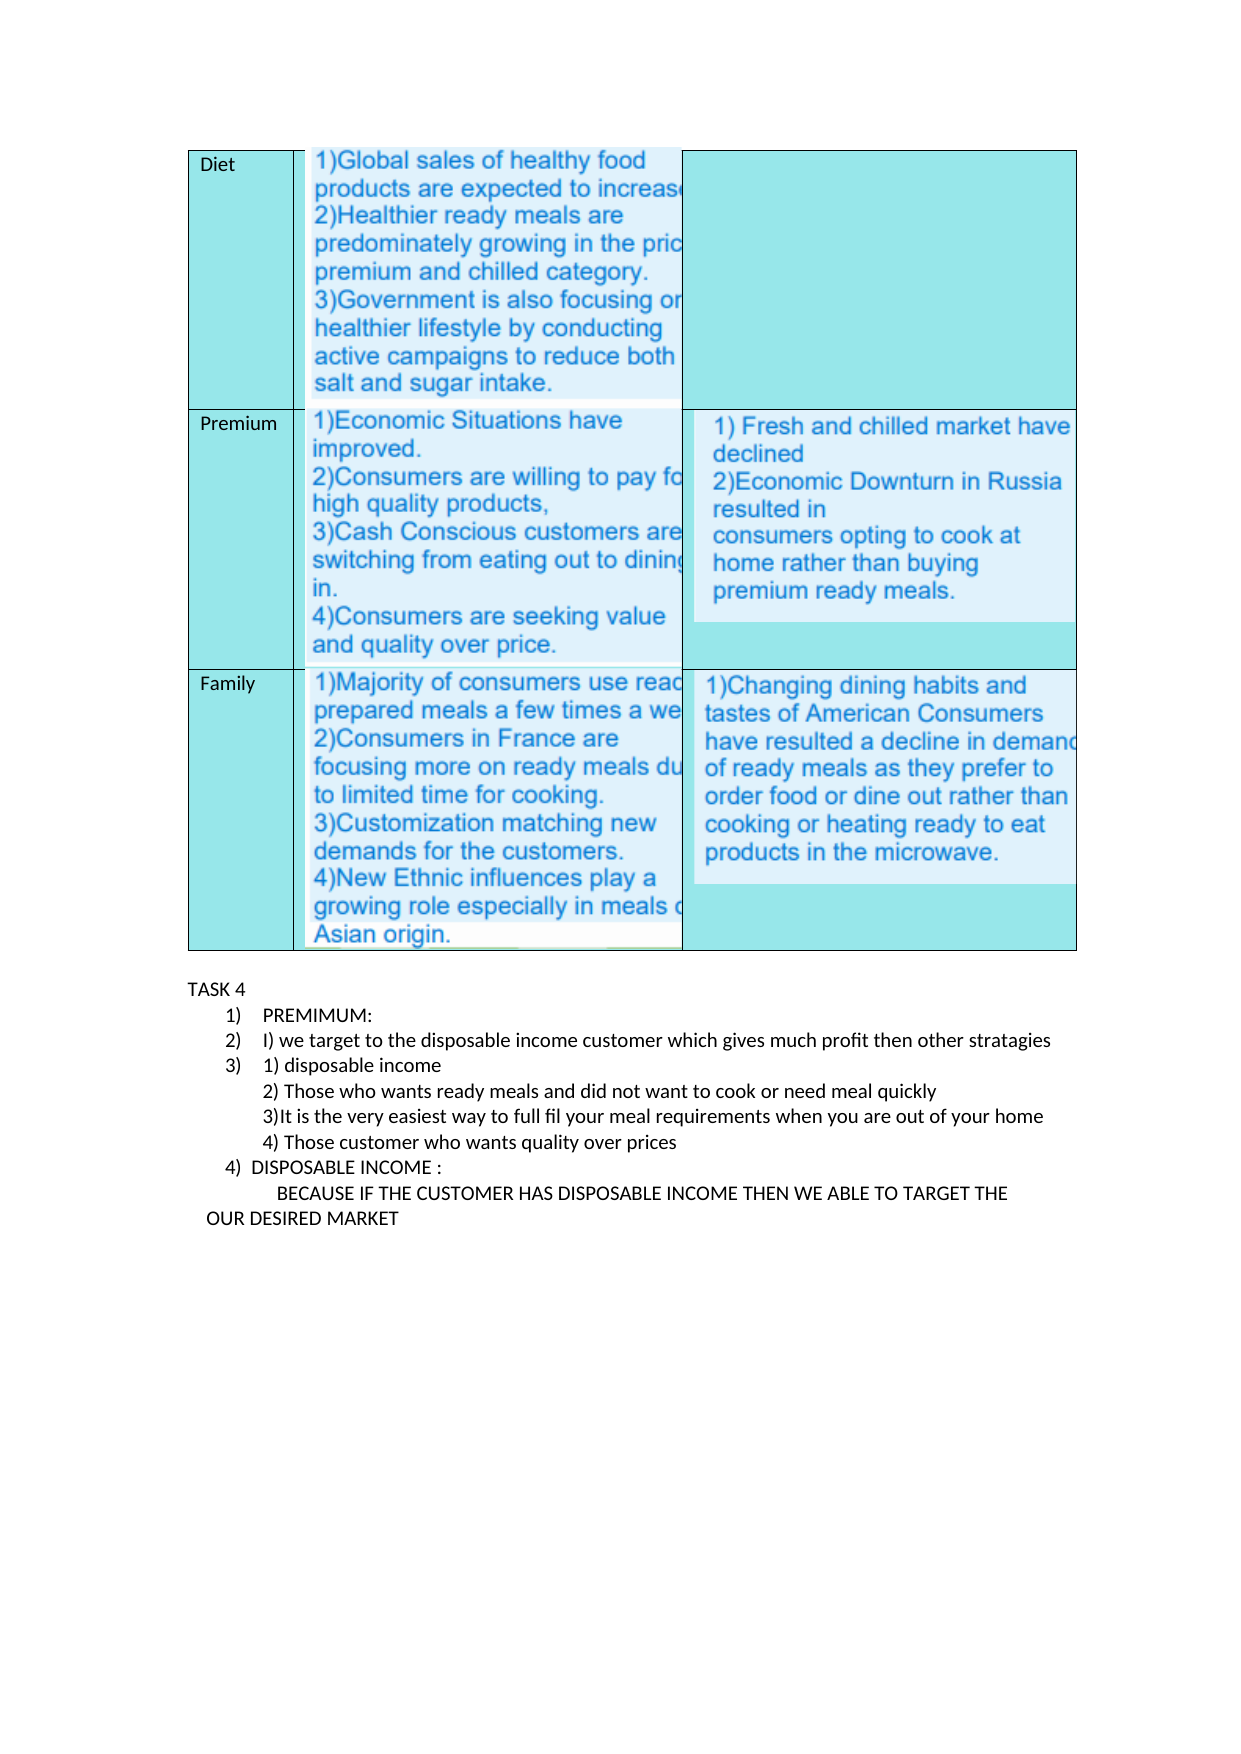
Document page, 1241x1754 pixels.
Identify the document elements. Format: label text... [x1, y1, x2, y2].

table_header [294, 151, 305, 409]
table_header Diet [189, 151, 293, 409]
text BECAUSE IF THE CUSTOMER HAS DISPOSABLE INCOME THEN WE ABLE TO TARGET THE OUR DESIRED MARKET [206, 1180, 1010, 1231]
table_cell [683, 670, 1076, 950]
list I) we target to the disposable income customer which gives much profit then other stratagies [225, 1027, 1088, 1053]
list DISPOSABLE INCOME : [225, 1154, 1088, 1179]
picture [694, 410, 1075, 622]
list Those who wants ready meals and did not want to cook or need meal quickly [262, 1078, 1088, 1103]
list 1) disposable income [225, 1053, 1088, 1078]
table_cell [683, 410, 1076, 669]
table_cell [294, 410, 305, 669]
table_cell [294, 670, 682, 950]
list PREMIMUM: [225, 1002, 1088, 1027]
list Those customer who wants quality over prices [262, 1129, 1088, 1154]
table_cell Premium [189, 410, 293, 669]
table_cell Family [189, 670, 293, 950]
picture [694, 670, 1077, 884]
table_header [683, 151, 1076, 409]
text TASK 4 [187, 977, 1088, 1002]
list It is the very easiest way to full fil your meal requirements when you are out of your home [262, 1104, 1088, 1129]
picture [305, 147, 682, 949]
